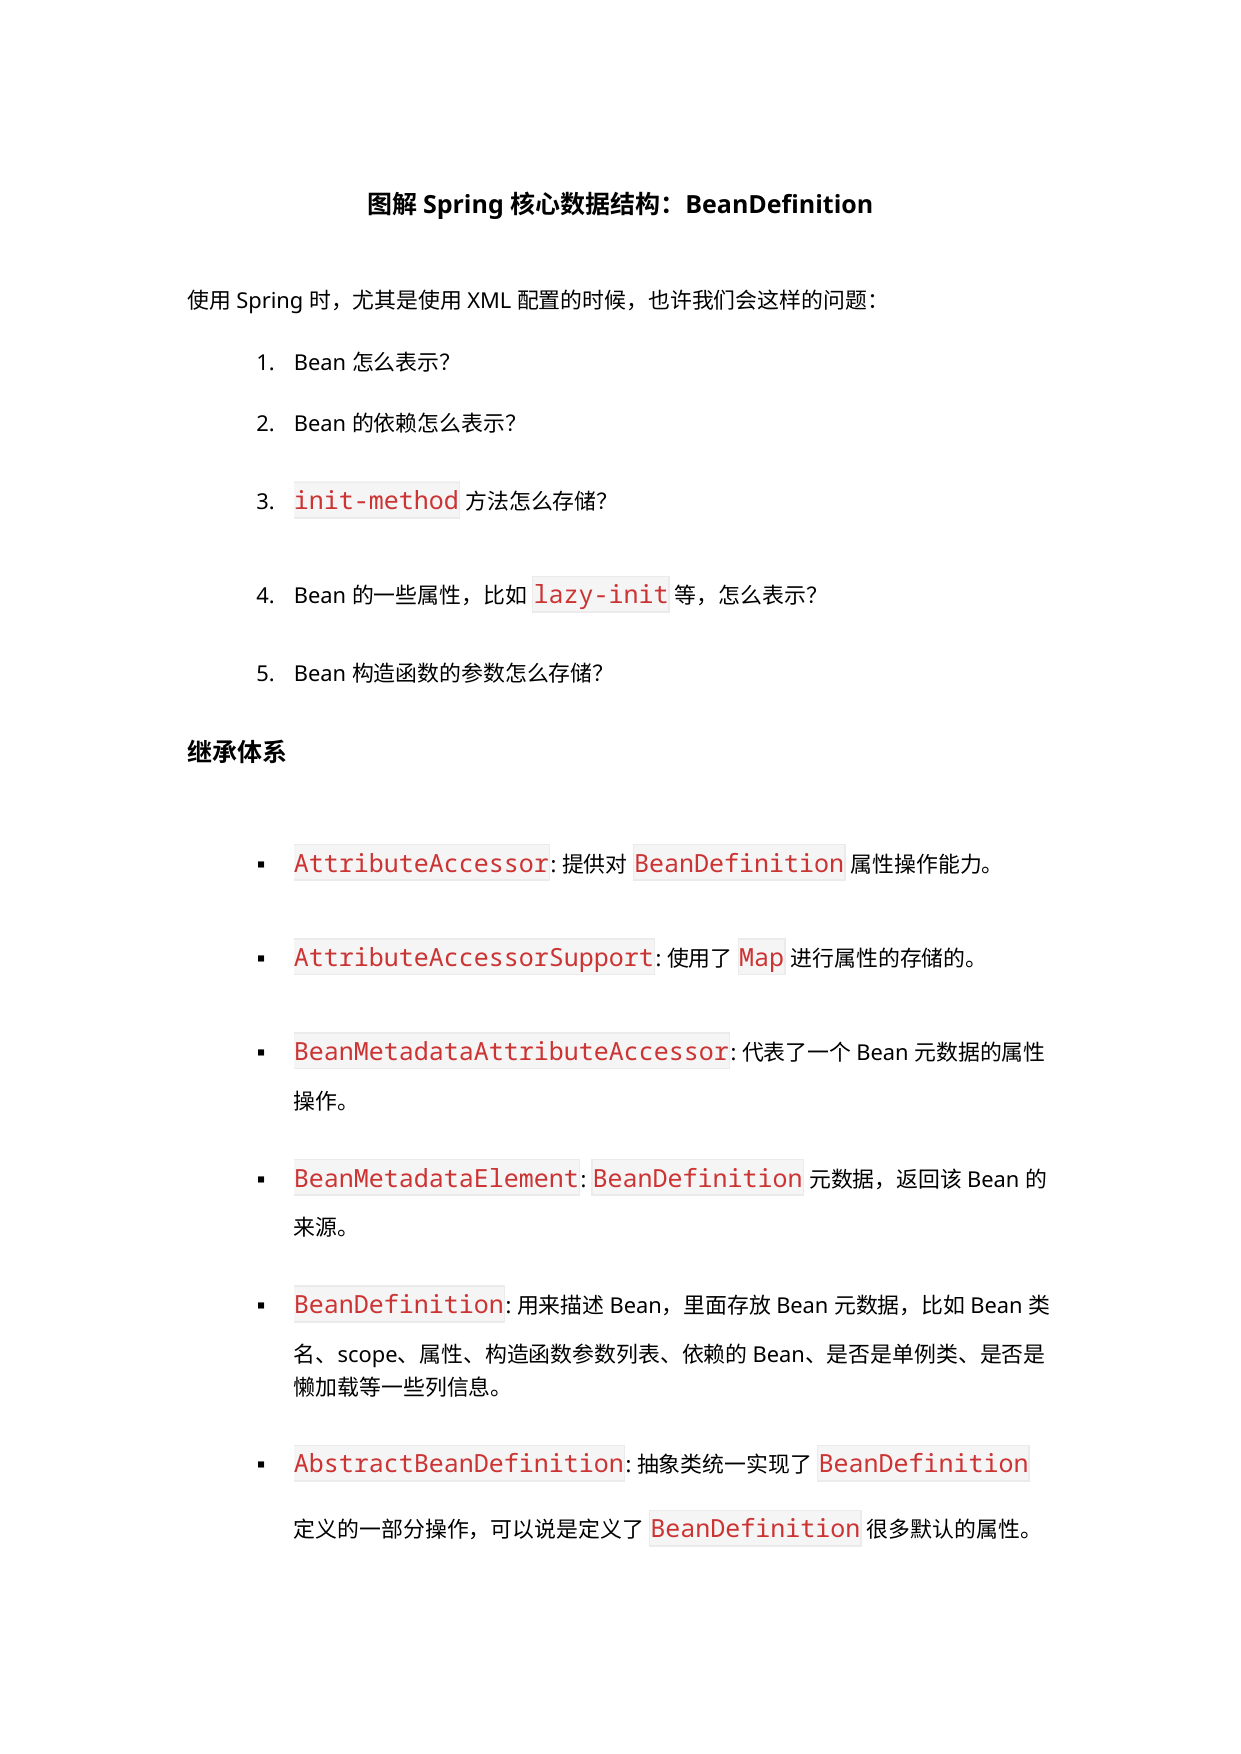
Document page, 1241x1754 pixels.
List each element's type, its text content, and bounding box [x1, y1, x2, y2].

list Bean 怎么表示？ [256, 344, 1053, 377]
list BeanMetadataElement: BeanDefinition 元数据，返回该 Bean 的来源。 [256, 1145, 1053, 1242]
text 使用 Spring 时，尤其是使用 XML 配置的时候，也许我们会这样的问题： [187, 283, 1053, 315]
list AbstractBeanDefinition: 抽象类统一实现了 BeanDefinition 定义的一部分操作，可以说是定义了 BeanDefinition 很多默认的属性。 [256, 1431, 1053, 1561]
list AttributeAccessor: 提供对 BeanDefinition 属性操作能力。 [256, 830, 1053, 895]
list Bean 的依赖怎么表示？ [256, 406, 1053, 438]
list AttributeAccessorSupport: 使用了 Map 进行属性的存储的。 [256, 924, 1053, 989]
list BeanDefinition: 用来描述 Bean，里面存放 Bean 元数据，比如 Bean 类名、scope、属性、构造函数参数列表、依赖的 Bean、是否是单例类、是否是懒加载等一些列信息。 [256, 1272, 1053, 1402]
list Bean 构造函数的参数怎么存储？ [256, 656, 1053, 688]
subtitle 图解 Spring 核心数据结构：BeanDefinition [187, 170, 1053, 235]
list Bean 的一些属性，比如 lazy-init 等，怎么表示？ [256, 562, 1053, 627]
subtitle 继承体系 [187, 718, 1053, 783]
list init-method 方法怎么存储？ [256, 468, 1053, 533]
list BeanMetadataAttributeAccessor: 代表了一个 Bean 元数据的属性操作。 [256, 1018, 1053, 1116]
